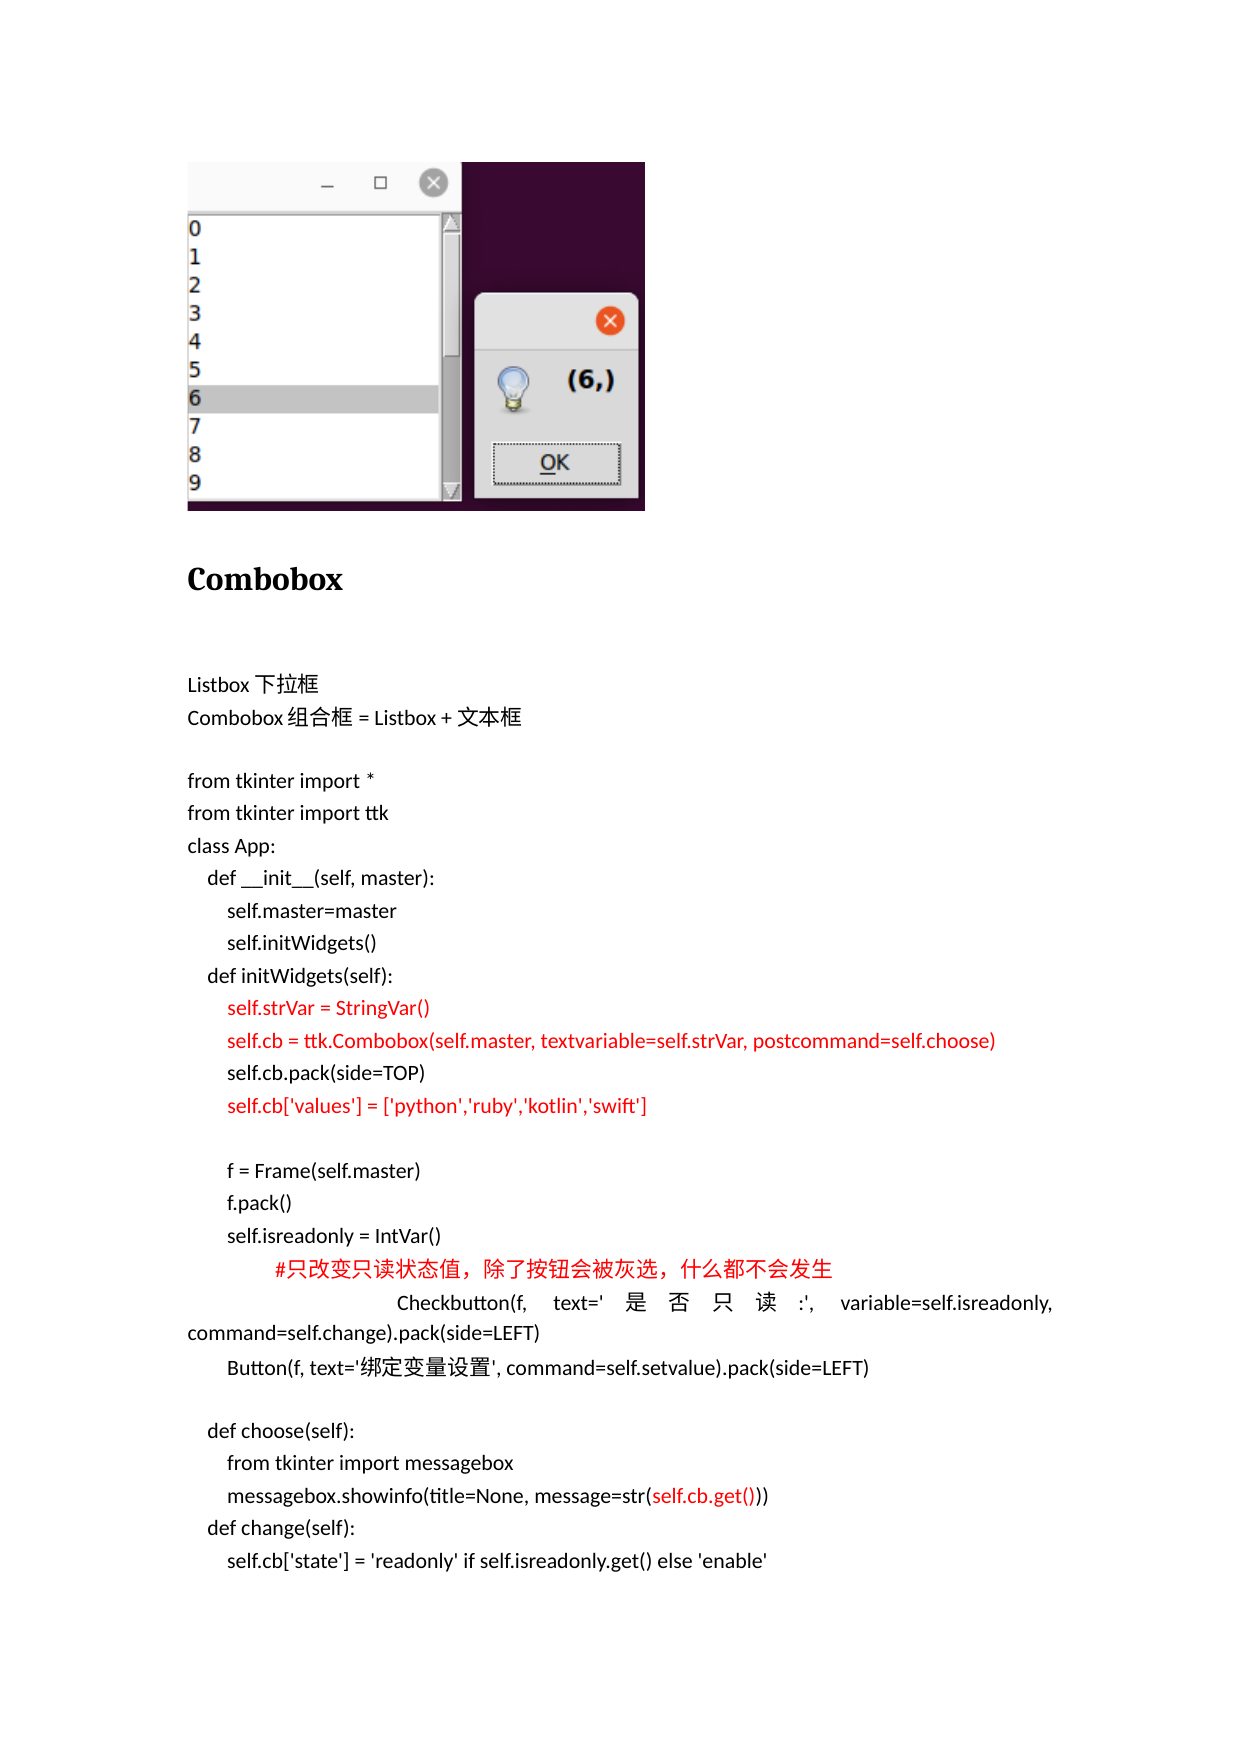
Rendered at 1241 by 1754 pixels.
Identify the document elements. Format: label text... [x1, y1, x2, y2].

text self.cb['state'] = 'readonly' if self.isreadonly.get() else 'enable' [187, 1544, 1053, 1577]
text f.pack() [187, 1187, 1053, 1219]
text Checkbutton(f, text='是否只读:', variable=self.isreadonly, command=self.change).pack(side=LEFT) [187, 1284, 1053, 1349]
text from tkinter import ttk [187, 797, 1053, 829]
text Combobox组合框 = Listbox + 文本框 [187, 699, 1053, 732]
text self.cb['values'] = ['python','ruby','kotlin','swift'] [187, 1089, 1053, 1122]
subtitle Combobox [187, 547, 1053, 612]
text Listbox下拉框 [187, 667, 1053, 699]
text def change(self): [187, 1512, 1053, 1544]
text from tkinter import * [187, 764, 1053, 797]
text def choose(self): [187, 1414, 1053, 1447]
picture [187, 162, 645, 511]
text class App: [187, 829, 1053, 862]
text def __init__(self, master): [187, 862, 1053, 894]
text self.initWidgets() [187, 927, 1053, 959]
text self.cb = ttk.Combobox(self.master, textvariable=self.strVar, postcommand=self.choose) [187, 1024, 1053, 1057]
text from tkinter import messagebox [187, 1447, 1053, 1479]
text self.master=master [187, 894, 1053, 927]
text f = Frame(self.master) [187, 1154, 1053, 1187]
text self.strVar = StringVar() [187, 992, 1053, 1024]
text #只改变只读状态值，除了按钮会被灰选，什么都不会发生 [187, 1252, 1053, 1284]
text self.isreadonly = IntVar() [187, 1219, 1053, 1252]
text self.cb.pack(side=TOP) [187, 1057, 1053, 1089]
text messagebox.showinfo(title=None, message=str(self.cb.get())) [187, 1479, 1053, 1512]
text Button(f, text='绑定变量设置', command=self.setvalue).pack(side=LEFT) [187, 1349, 1053, 1382]
text def initWidgets(self): [187, 959, 1053, 992]
